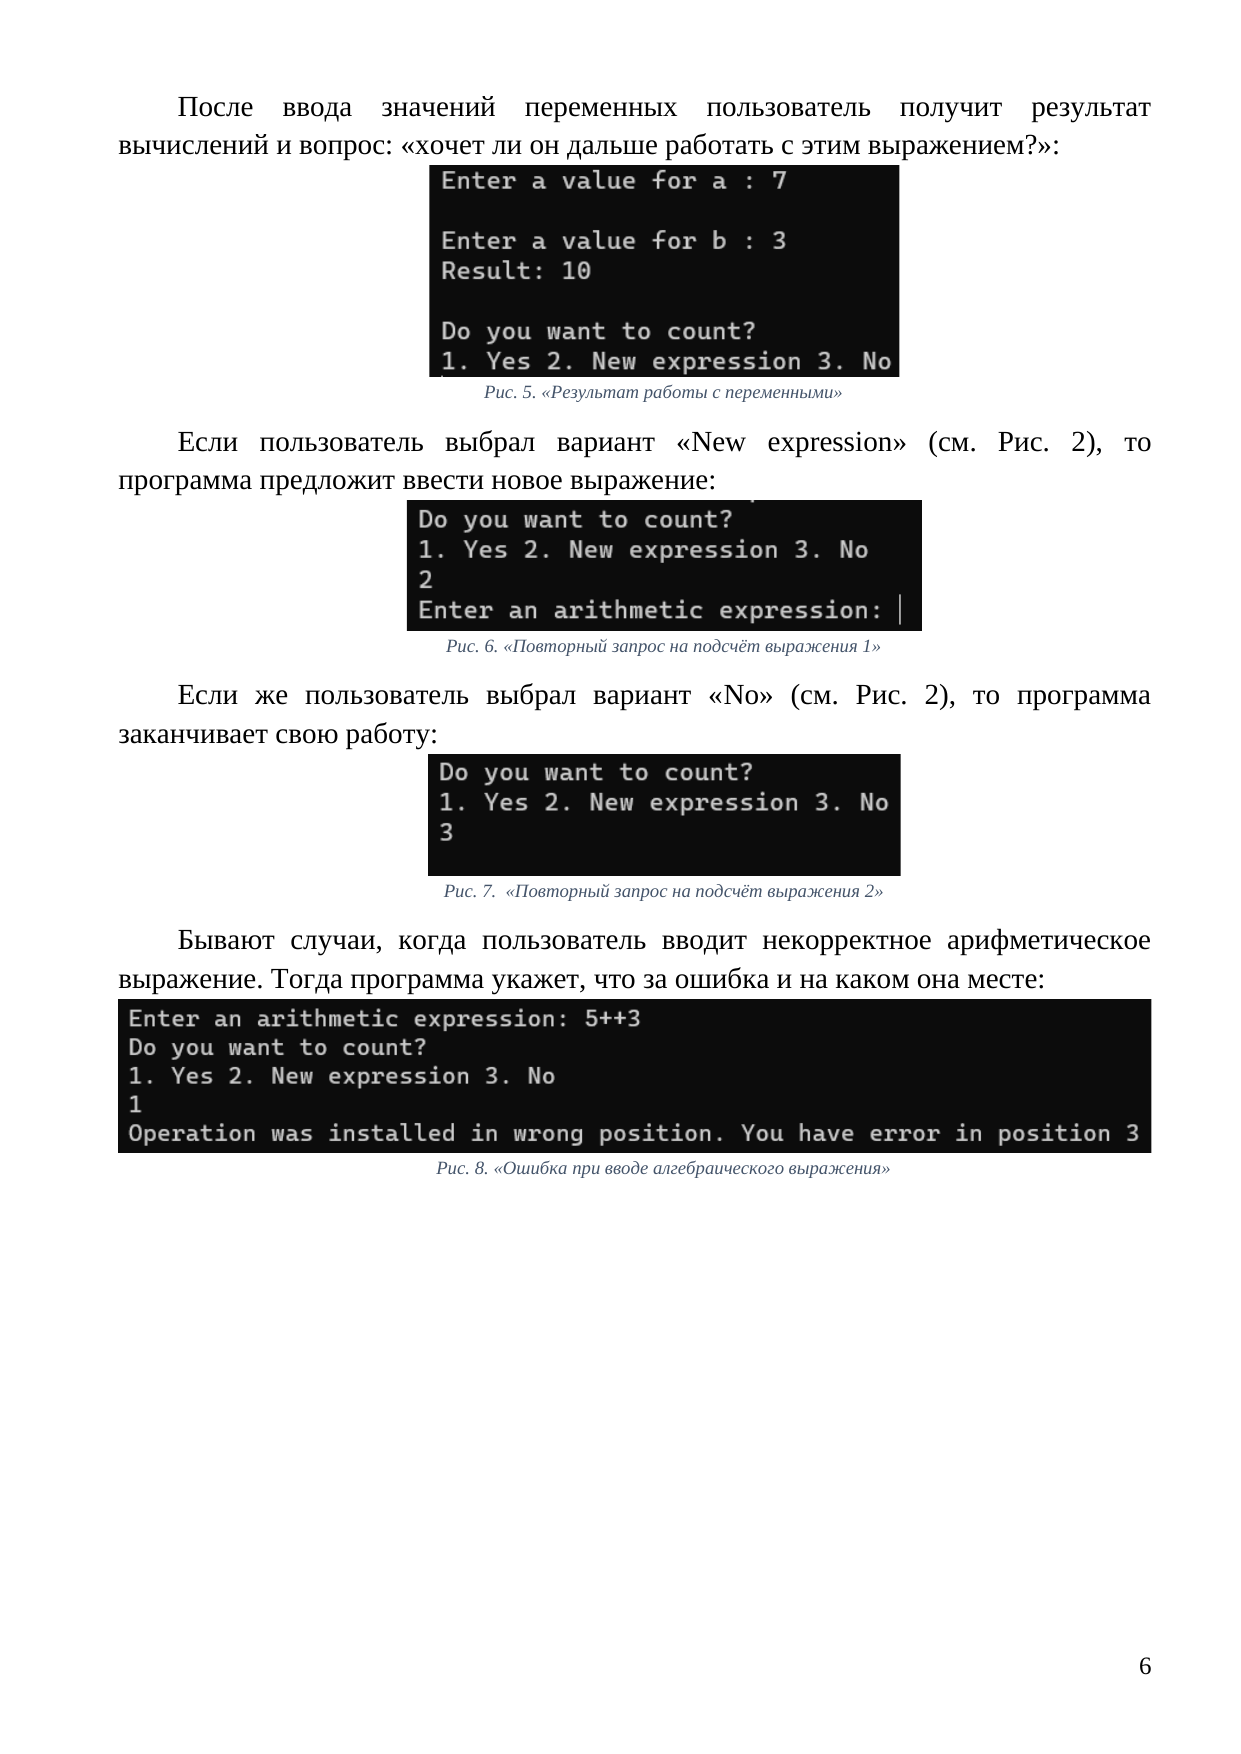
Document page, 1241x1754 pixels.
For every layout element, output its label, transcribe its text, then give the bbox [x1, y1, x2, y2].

text Бывают случаи, когда пользователь вводит некорректное арифметическое выражение. Тогда программа укажет, что за ошибка и на каком она месте: [118, 922, 1152, 994]
picture [118, 999, 1152, 1153]
picture [429, 165, 900, 377]
text Если же пользователь выбрал вариант «No» (см. Рис. 2), то программа заканчивает свою работу: [118, 677, 1152, 749]
text После ввода значений переменных пользователь получит результат вычислений и вопрос: «хочет ли он дальше работать с этим выражением?»: [118, 89, 1152, 161]
picture [428, 754, 901, 876]
text Если пользователь выбрал вариант «New expression» (см. Рис. 2), то программа предложит ввести новое выражение: [118, 424, 1152, 496]
picture [406, 500, 922, 631]
